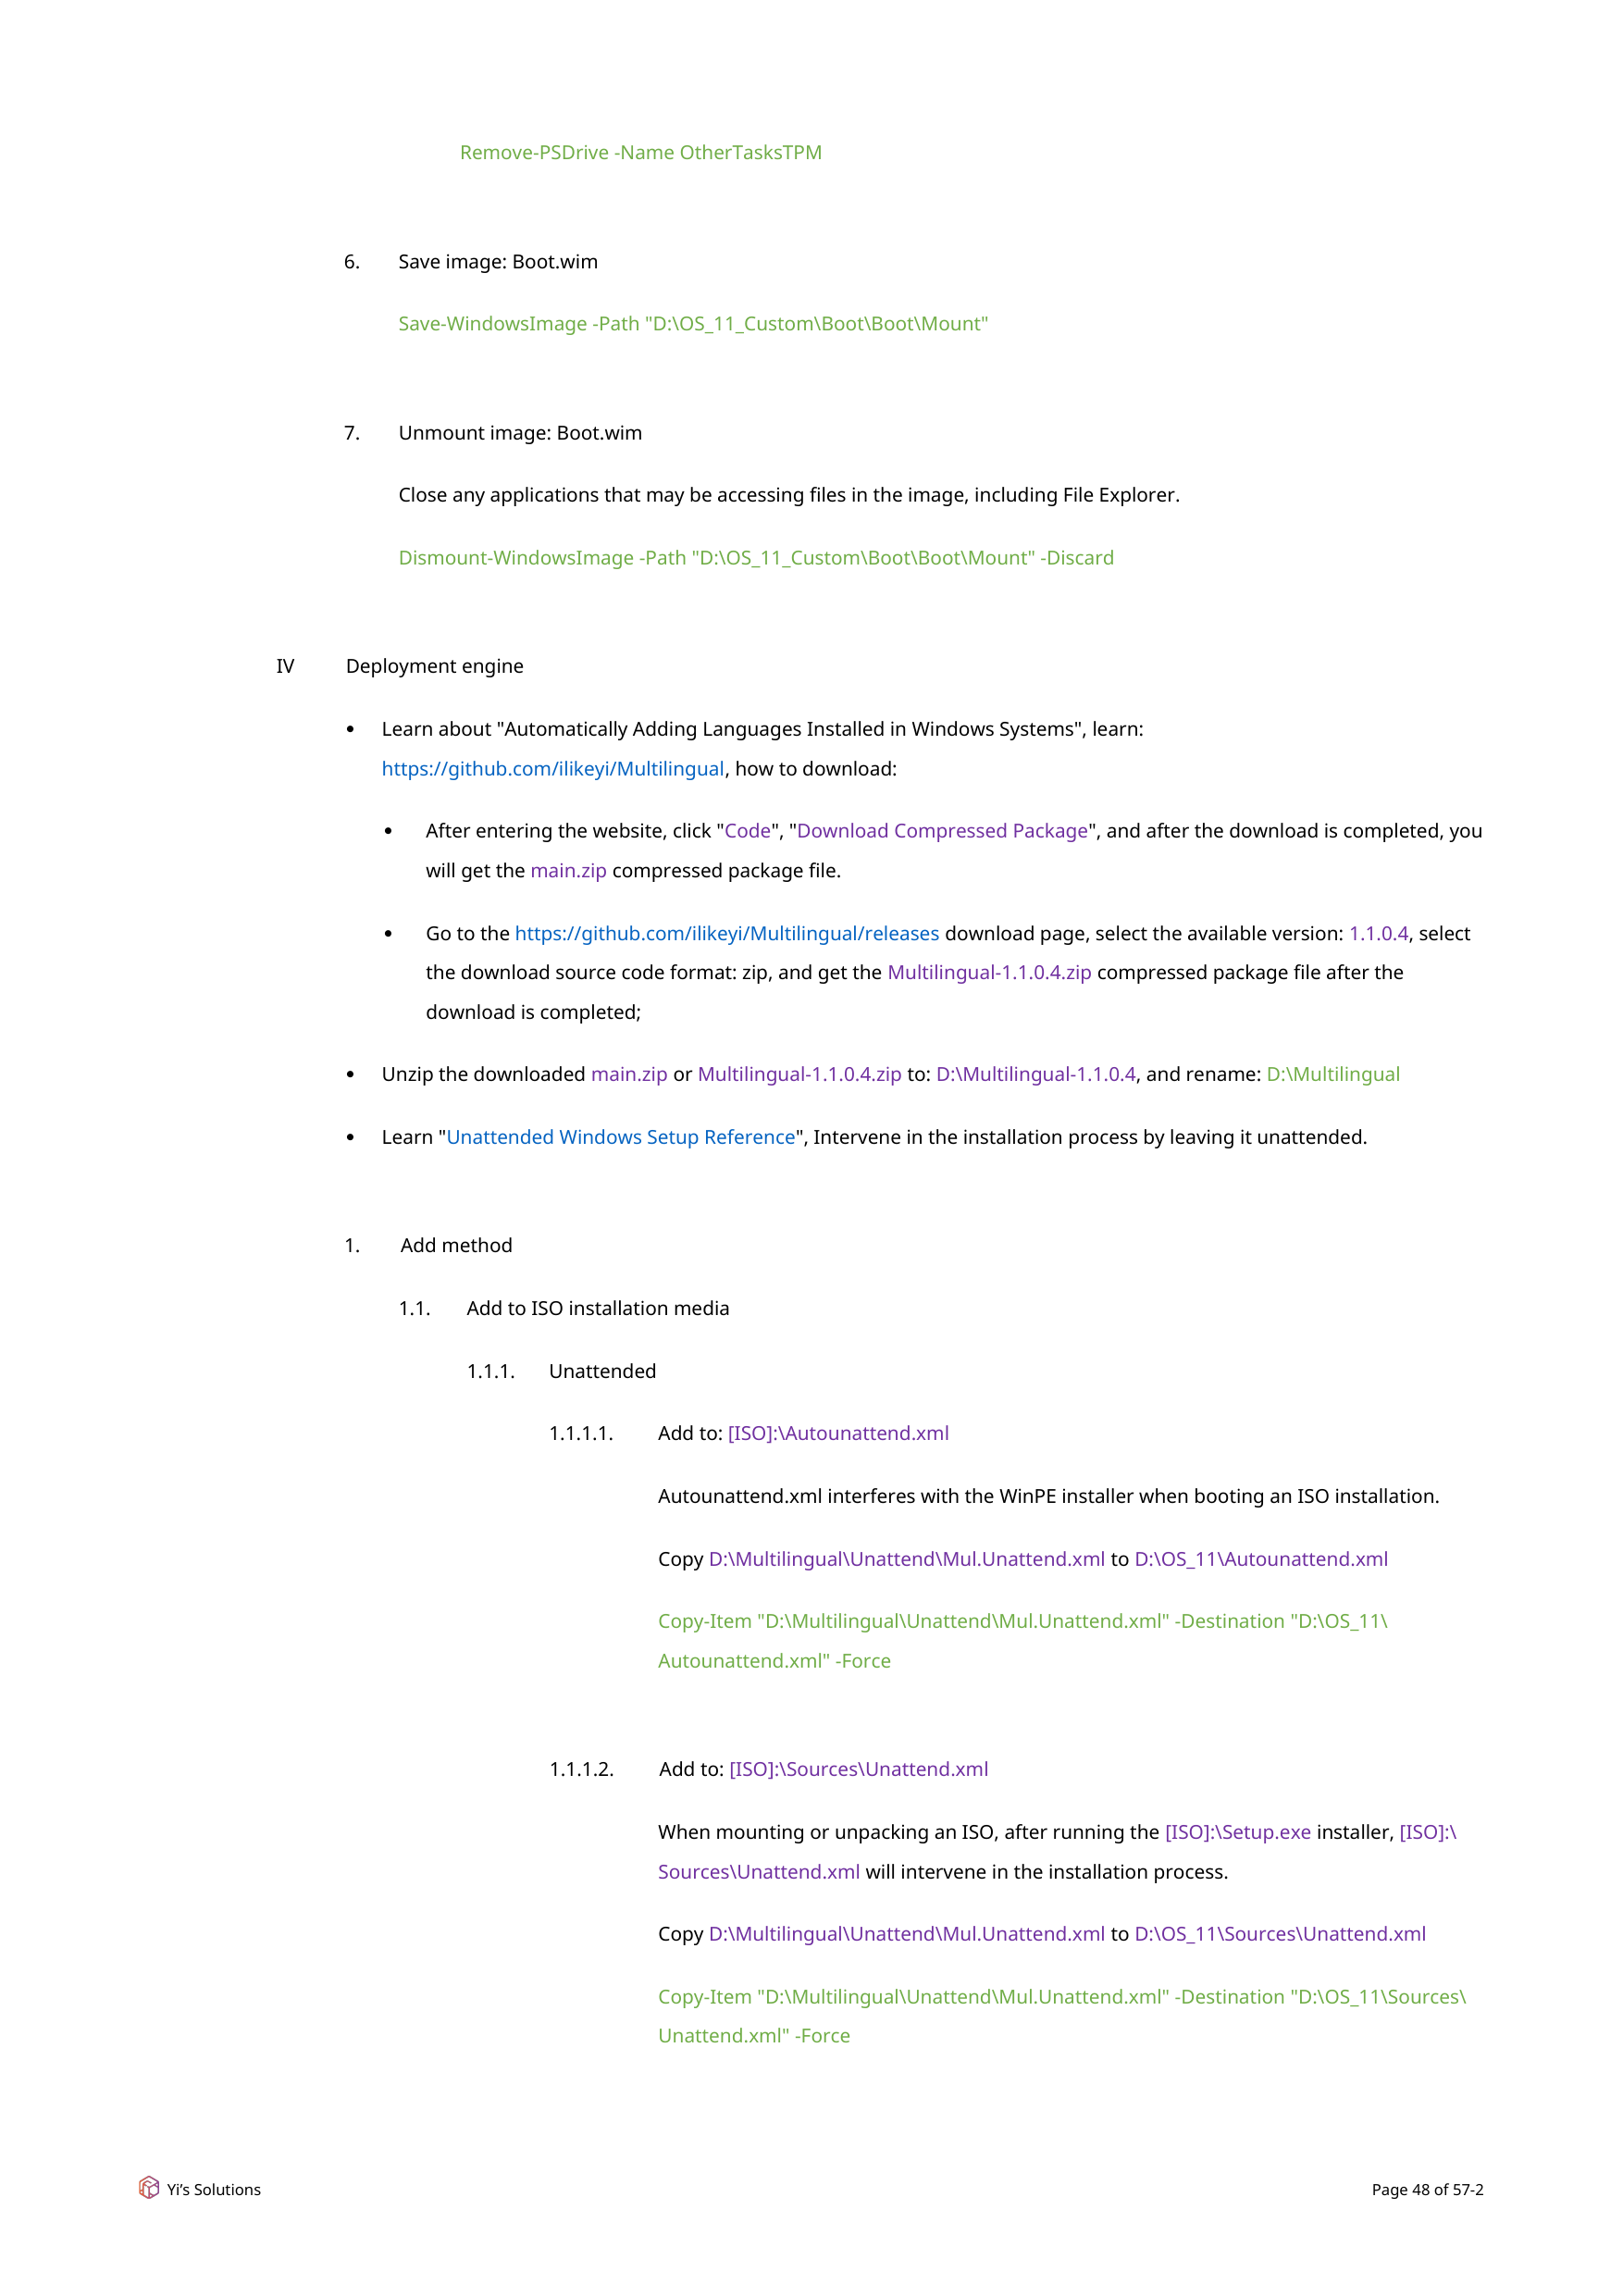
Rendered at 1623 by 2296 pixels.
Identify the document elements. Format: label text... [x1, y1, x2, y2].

list Copy-Item "D:\Multilingual\Unattend\Mul.Unattend.xml" -Destination "D:\OS_11\Sources\Unattend.xml" -Force [658, 1983, 1484, 2049]
subtitle Save image: Boot.wim [344, 248, 1484, 274]
list After entering the website, click "Code", "Download Compressed Package", and after the download is completed, you will get the main.zip compressed package file. [385, 817, 1484, 883]
text Save-WindowsImage -Path "D:\OS_11_Custom\Boot\Boot\Mount" [399, 310, 1484, 337]
subtitle Deployment engine [276, 653, 1484, 679]
subtitle Unmount image: Boot.wim [344, 419, 1484, 445]
list Go to the https://github.com/ilikeyi/Multilingual/releases download page, select the available version: 1.1.0.4, select the download source code format: zip, and get the Multilingual-1.1.0.4.zip compressed package file after the download is completed; [385, 920, 1484, 1024]
list Learn "Unattended Windows Setup Reference", Intervene in the installation process by leaving it unattended. [347, 1123, 1484, 1149]
subtitle Add to: [ISO]:\Autounattend.xml [549, 1420, 1484, 1446]
picture [139, 2176, 159, 2199]
list Copy D:\Multilingual\Unattend\Mul.Unattend.xml to D:\OS_11\Autounattend.xml [658, 1545, 1484, 1571]
subtitle Add to ISO installation media [399, 1295, 1484, 1322]
list When mounting or unpacking an ISO, after running the [ISO]:\Setup.exe installer, [ISO]:\Sources\Unattend.xml will intervene in the installation process. [658, 1818, 1484, 1884]
text Close any applications that may be accessing files in the image, including File Explorer. [399, 481, 1484, 508]
list Copy-Item "D:\Multilingual\Unattend\Mul.Unattend.xml" -Destination "D:\OS_11\Autounattend.xml" -Force [658, 1607, 1484, 1673]
text Remove-PSDrive -Name OtherTasksTPM [460, 139, 1484, 165]
subtitle Add to: [ISO]:\Sources\Unattend.xml [550, 1756, 1484, 1782]
text Autounattend.xml interferes with the WinPE installer when booting an ISO installation. [658, 1483, 1484, 1509]
subtitle Unattended [466, 1358, 1484, 1384]
subtitle Add method [344, 1233, 1484, 1259]
list Learn about "Automatically Adding Languages Installed in Windows Systems", learn: https://github.com/ilikeyi/Multilingual, how to download: [347, 715, 1484, 781]
list Unzip the downloaded main.zip or Multilingual-1.1.0.4.zip to: D:\Multilingual-1.1.0.4, and rename: D:\Multilingual [347, 1061, 1484, 1087]
text Dismount-WindowsImage -Path "D:\OS_11_Custom\Boot\Boot\Mount" -Discard [399, 544, 1484, 570]
list Copy D:\Multilingual\Unattend\Mul.Unattend.xml to D:\OS_11\Sources\Unattend.xml [658, 1920, 1484, 1947]
